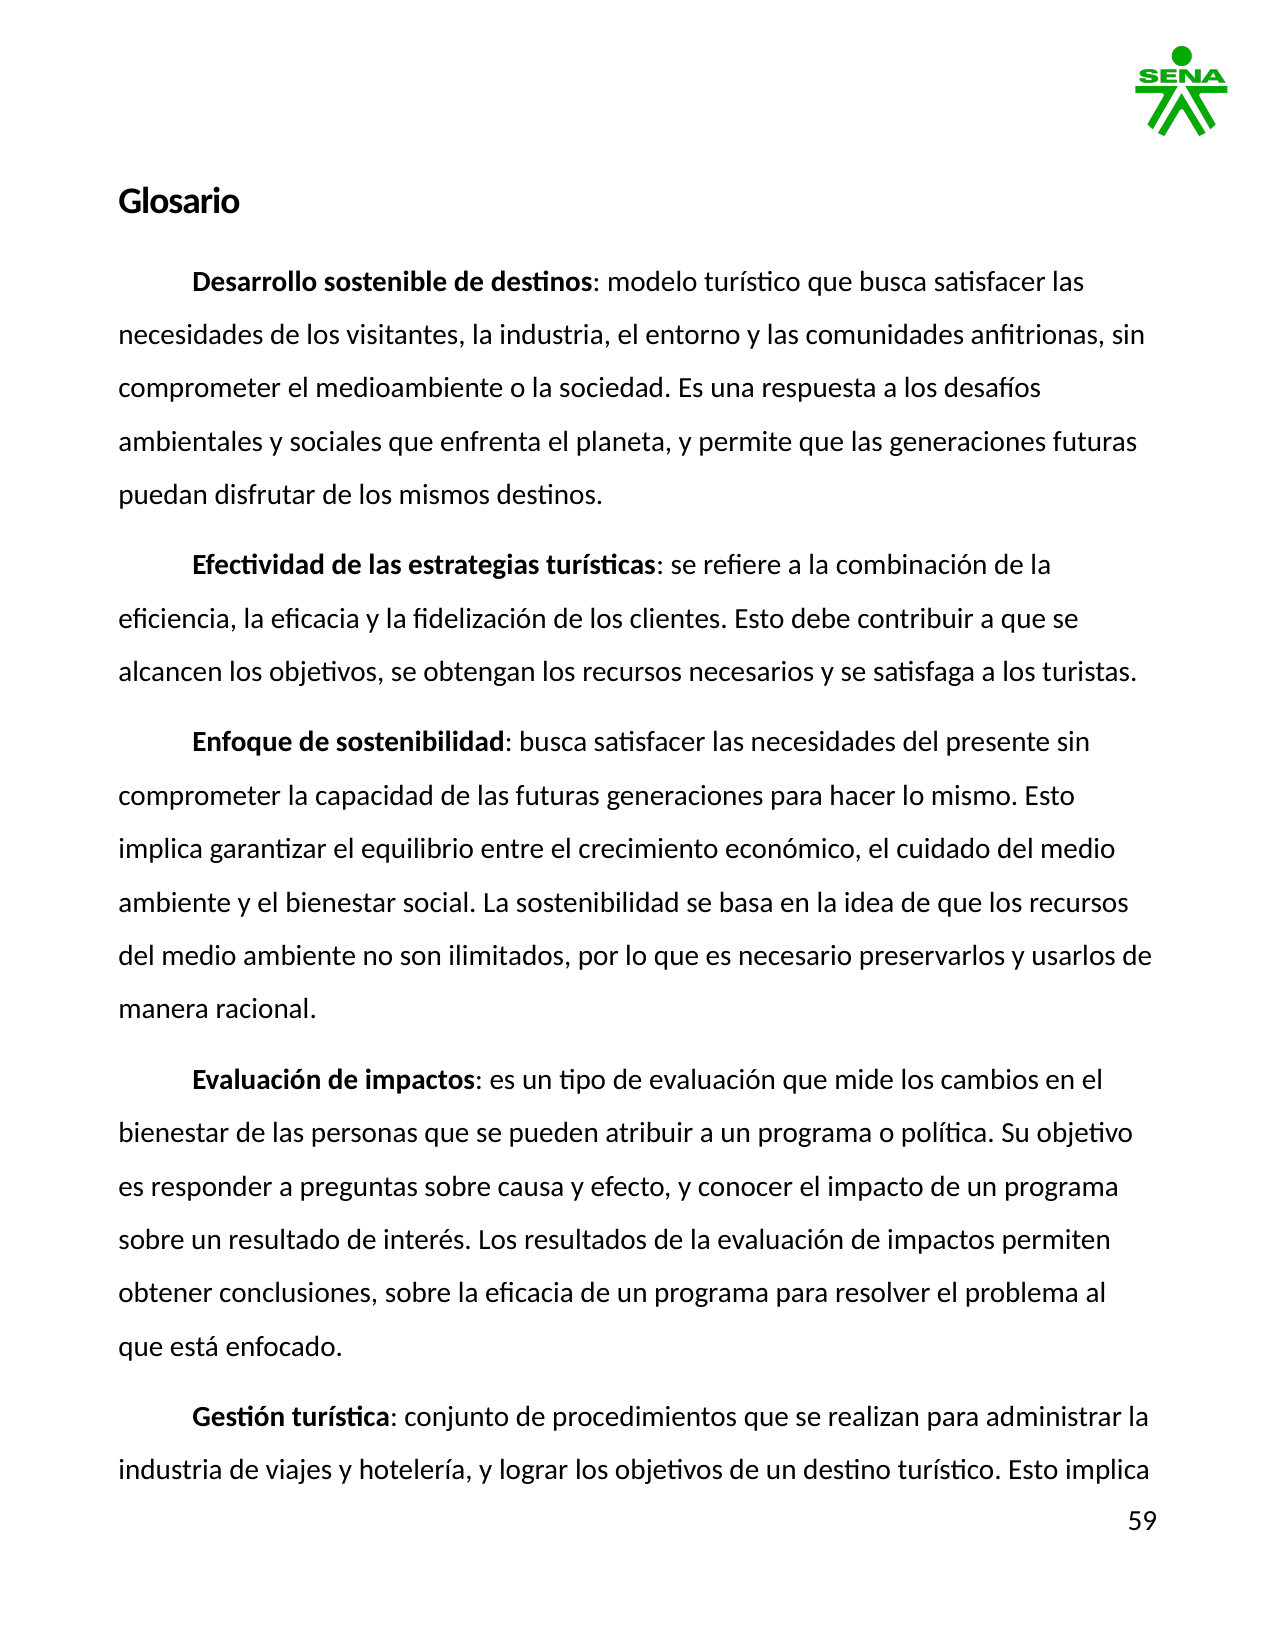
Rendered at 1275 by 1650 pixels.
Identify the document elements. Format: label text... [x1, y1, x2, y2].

text Efectividad de las estrategias turísticas: se refiere a la combinación de la eficiencia, la eficacia y la fidelización de los clientes. Esto debe contribuir a que se alcancen los objetivos, se obtengan los recursos necesarios y se satisfaga a los turistas. [118, 546, 1157, 689]
text Enfoque de sostenibilidad: busca satisfacer las necesidades del presente sin comprometer la capacidad de las futuras generaciones para hacer lo mismo. Esto implica garantizar el equilibrio entre el crecimiento económico, el cuidado del medio ambiente y el bienestar social. La sostenibilidad se basa en la idea de que los recursos del medio ambiente no son ilimitados, por lo que es necesario preservarlos y usarlos de manera racional. [118, 723, 1157, 1026]
picture [1135, 46, 1228, 136]
subtitle Glosario [118, 177, 1157, 223]
text Desarrollo sostenible de destinos: modelo turístico que busca satisfacer las necesidades de los visitantes, la industria, el entorno y las comunidades anfitrionas, sin comprometer el medioambiente o la sociedad. Es una respuesta a los desafíos ambientales y sociales que enfrenta el planeta, y permite que las generaciones futuras puedan disfrutar de los mismos destinos. [118, 263, 1157, 512]
text Evaluación de impactos: es un tipo de evaluación que mide los cambios en el bienestar de las personas que se pueden atribuir a un programa o política. Su objetivo es responder a preguntas sobre causa y efecto, y conocer el impacto de un programa sobre un resultado de interés. Los resultados de la evaluación de impactos permiten obtener conclusiones, sobre la eficacia de un programa para resolver el problema al que está enfocado. [118, 1061, 1157, 1363]
